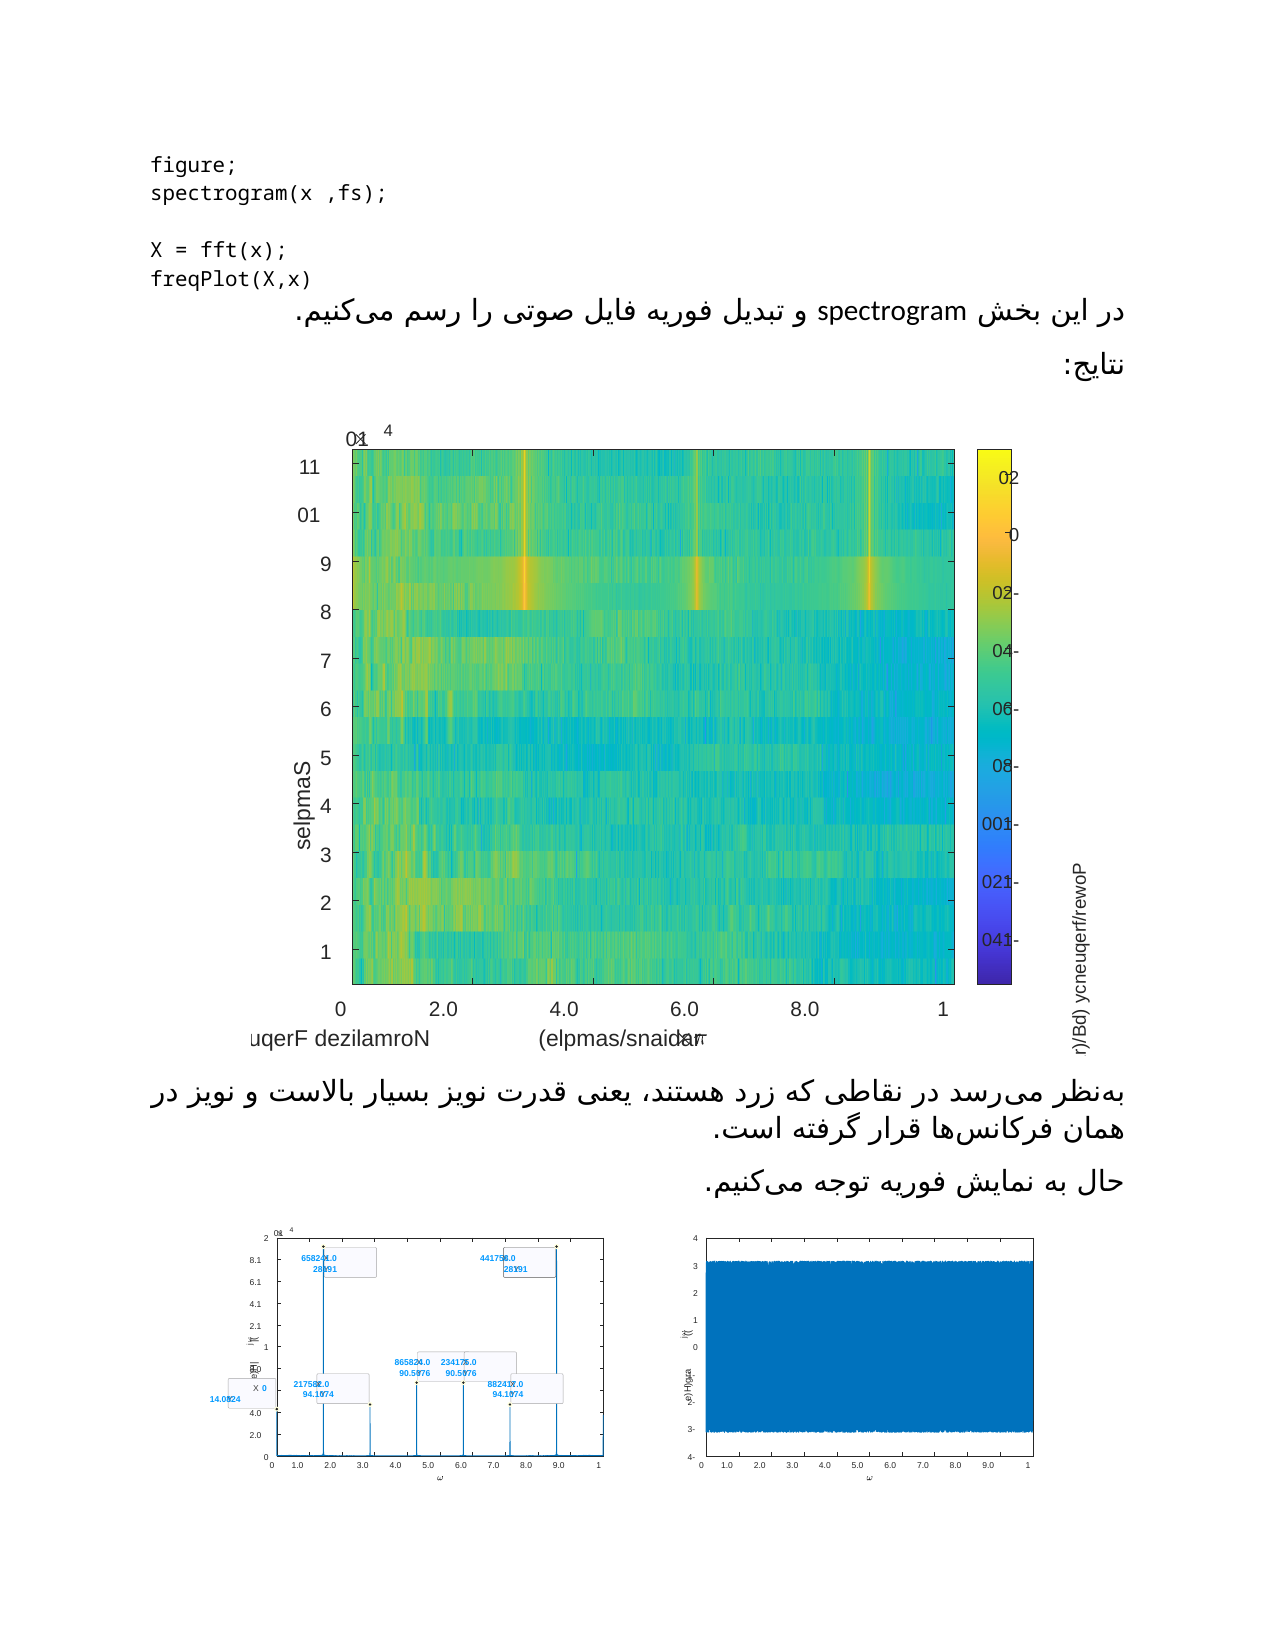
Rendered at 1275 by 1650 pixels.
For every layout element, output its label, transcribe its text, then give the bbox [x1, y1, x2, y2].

text در این بخش spectrogram و تبدیل فوریه فایل صوتی را رسم می‌کنیم. [150, 292, 1125, 328]
text X = fft(x); [150, 235, 1125, 264]
text freqPlot(X,x) [150, 264, 1125, 292]
text حال به نمایش فوریه توجه می‌کنیم. [150, 1164, 1125, 1198]
text spectrogram(x ,fs); [150, 178, 1125, 207]
text نتایج: [150, 347, 1125, 381]
text به‌نظر می‌رسد در نقاطی که زرد هستند، یعنی قدرت نویز بسیار بالاست و نویز در همان فرکانس‌ها قرار گرفته است. [150, 1074, 1125, 1145]
text figure; [150, 150, 1125, 178]
